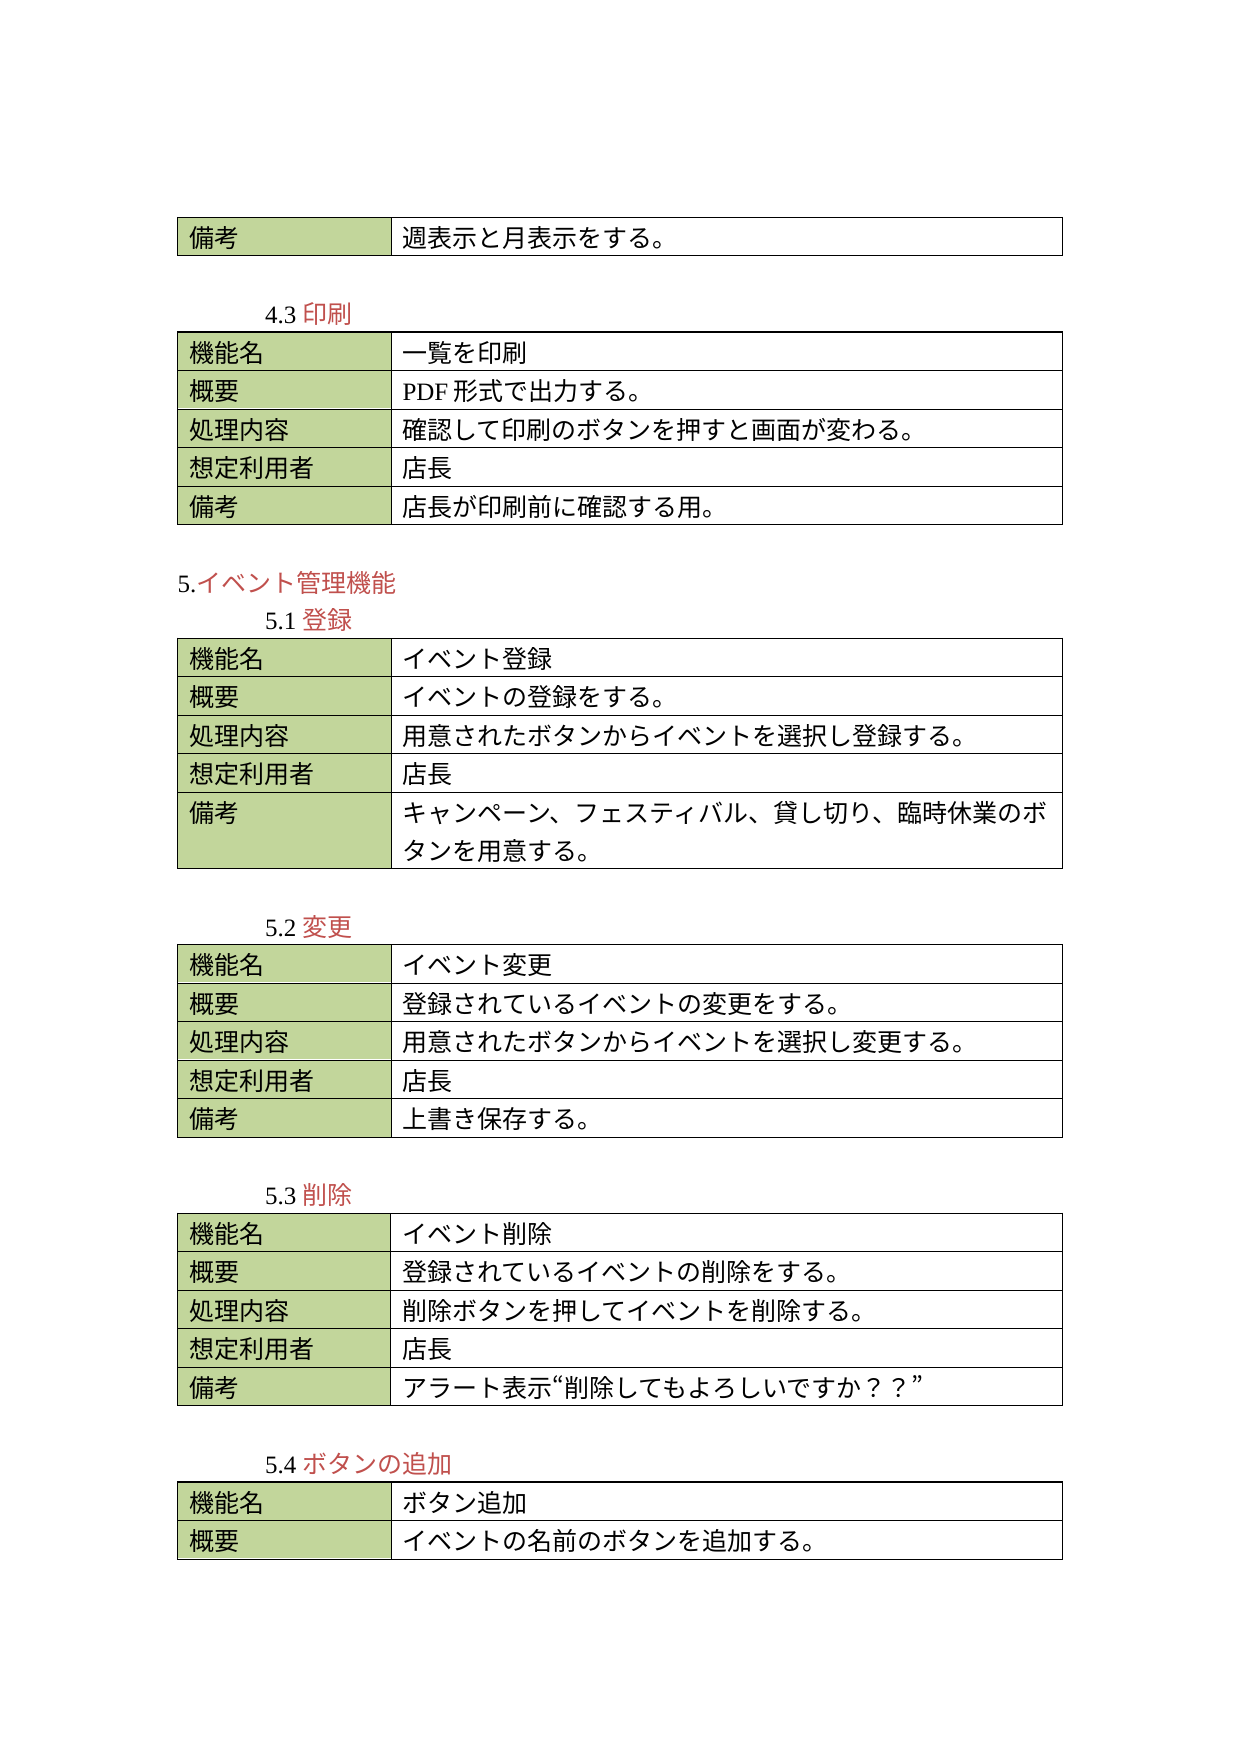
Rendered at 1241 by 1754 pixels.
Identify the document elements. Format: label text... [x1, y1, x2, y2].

table_cell 処理内容 [178, 410, 391, 447]
table_cell キャンペーン、フェスティバル、貸し切り、臨時休業のボタンを用意する。 [392, 793, 1062, 868]
text 4.3 印刷 [177, 294, 1063, 331]
table_cell 想定利用者 [178, 754, 391, 792]
table_cell イベントの名前のボタンを追加する。 [392, 1521, 1062, 1558]
table_header 機能名 [178, 333, 391, 370]
table_cell 削除ボタンを押してイベントを削除する。 [391, 1291, 1062, 1328]
table_cell 概要 [178, 677, 391, 715]
table_cell アラート表示“削除してもよろしいですか？？” [391, 1368, 1062, 1405]
table_cell 備考 [178, 793, 391, 868]
table_cell 用意されたボタンからイベントを選択し変更する。 [392, 1022, 1062, 1059]
table_cell 処理内容 [178, 716, 391, 753]
table_header 機能名 [178, 945, 391, 982]
table_cell 店長 [392, 1061, 1062, 1098]
table_cell 店長 [391, 1329, 1062, 1367]
table_cell 週表示と月表示をする。 [392, 218, 1062, 255]
table_cell 備考 [178, 1368, 390, 1405]
table_cell 備考 [178, 487, 391, 524]
table_cell 概要 [178, 984, 391, 1021]
table_header イベント削除 [391, 1214, 1062, 1251]
table_cell 店長 [392, 448, 1062, 486]
table_header 機能名 [178, 1483, 391, 1520]
table_cell 上書き保存する。 [392, 1099, 1062, 1137]
text 5.2 変更 [177, 906, 1063, 944]
table_cell 店長が印刷前に確認する用。 [392, 487, 1062, 524]
table_cell PDF形式で出力する。 [392, 371, 1062, 408]
text 5.1 登録 [177, 600, 1063, 638]
table_cell 登録されているイベントの削除をする。 [391, 1252, 1062, 1290]
table_header 機能名 [178, 639, 391, 676]
table_header ボタン追加 [392, 1483, 1062, 1520]
table_header 一覧を印刷 [392, 333, 1062, 370]
table_cell 想定利用者 [178, 1329, 390, 1367]
table_cell 店長 [392, 754, 1062, 792]
table_cell 処理内容 [178, 1022, 391, 1059]
table_cell 備考 [178, 1099, 391, 1137]
text 5.4 ボタンの追加 [177, 1444, 1063, 1481]
table_cell 確認して印刷のボタンを押すと画面が変わる。 [392, 410, 1062, 447]
table_cell 処理内容 [178, 1291, 390, 1328]
table_cell 想定利用者 [178, 448, 391, 486]
table_header イベント登録 [392, 639, 1062, 676]
table_cell 想定利用者 [178, 1061, 391, 1098]
table_cell 用意されたボタンからイベントを選択し登録する。 [392, 716, 1062, 753]
table_cell イベントの登録をする。 [392, 677, 1062, 715]
table_cell 登録されているイベントの変更をする。 [392, 984, 1062, 1021]
text 5.3 削除 [177, 1175, 1063, 1213]
table_cell 備考 [178, 218, 391, 255]
table_header 機能名 [178, 1214, 390, 1251]
text 5.イベント管理機能 [177, 563, 1063, 600]
table_header イベント変更 [392, 945, 1062, 982]
table_cell 概要 [178, 1252, 390, 1290]
table_cell 概要 [178, 1521, 391, 1558]
table_cell 概要 [178, 371, 391, 408]
